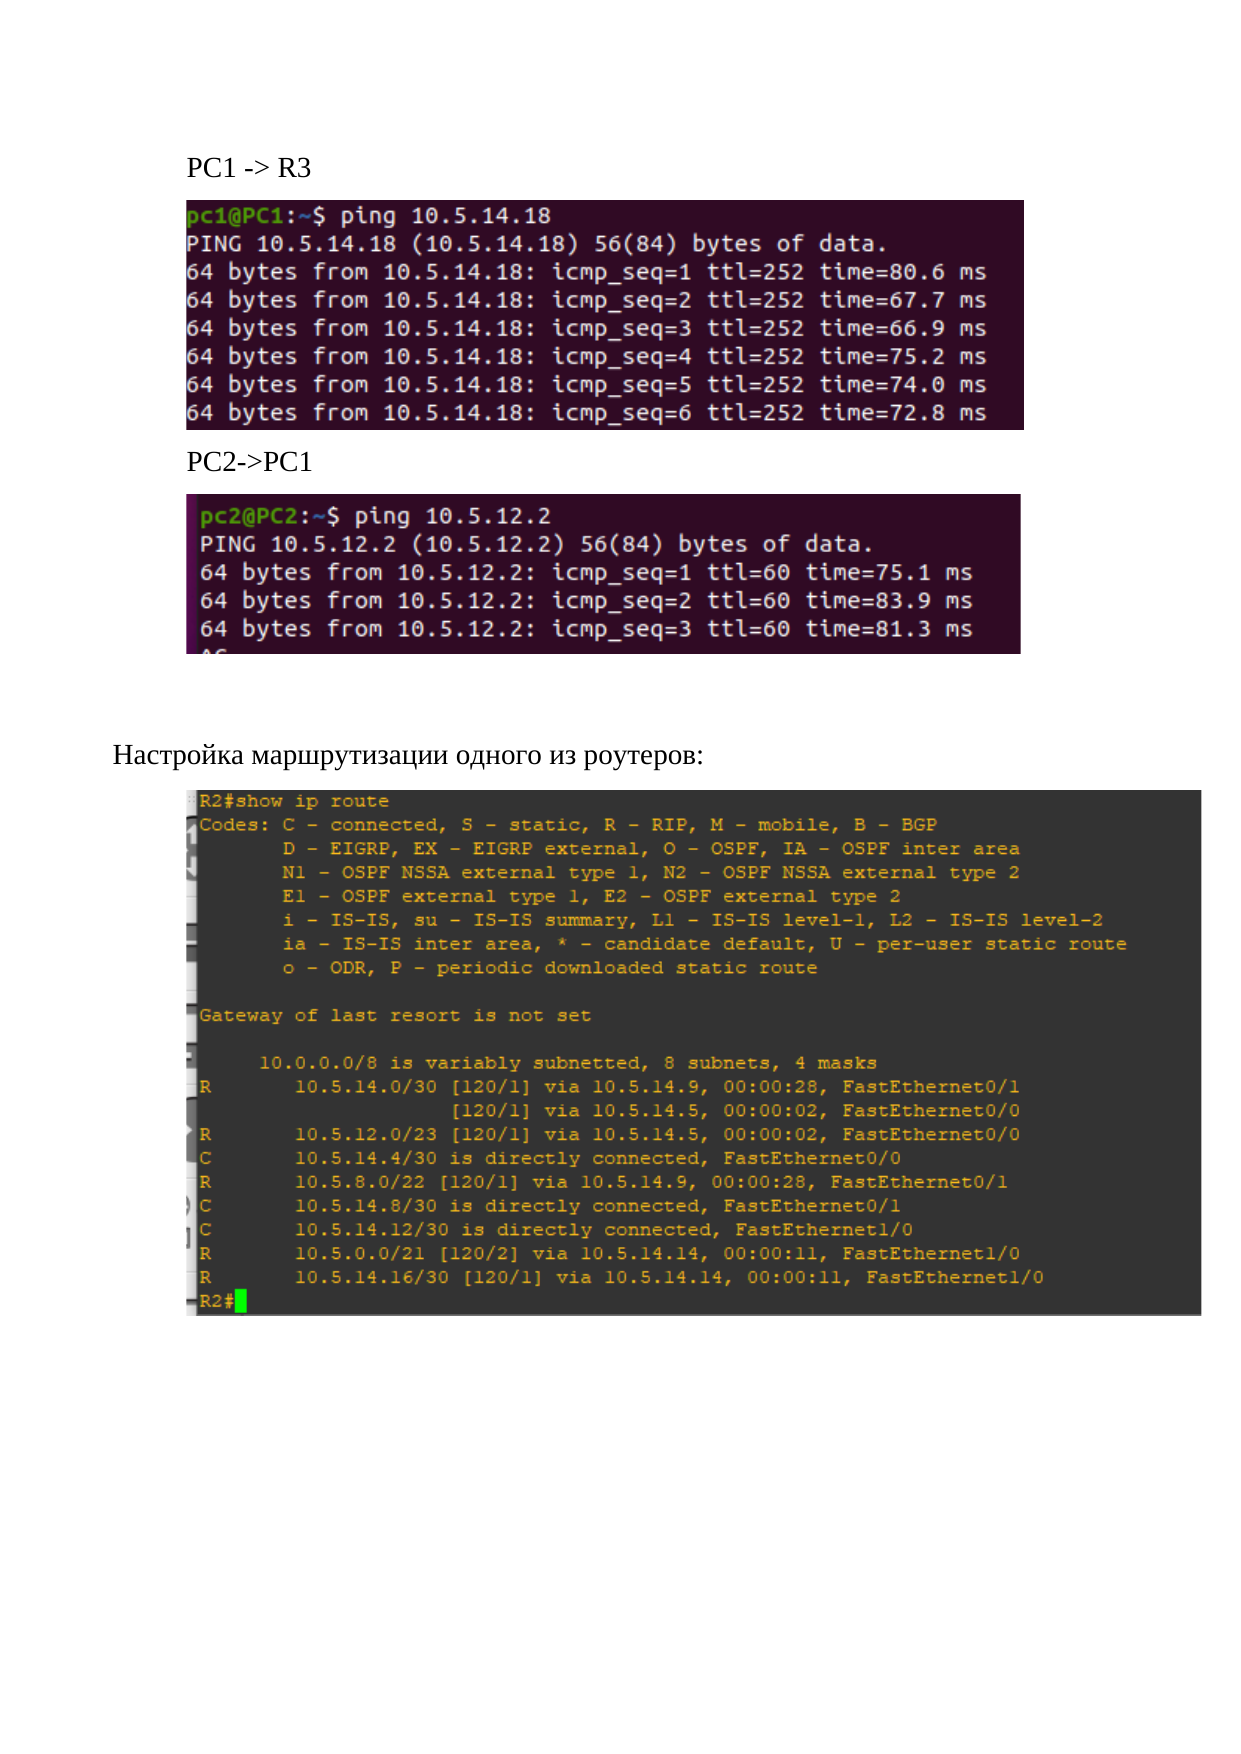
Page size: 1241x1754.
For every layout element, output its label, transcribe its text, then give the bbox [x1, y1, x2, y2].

picture [186, 200, 1024, 430]
list PC1 -> R3 [186, 150, 1128, 183]
picture [186, 790, 1202, 1316]
picture [186, 494, 1021, 654]
list PC2->PC1 [186, 444, 1128, 477]
text Настройка маршрутизации одного из роутеров: [112, 737, 1128, 771]
